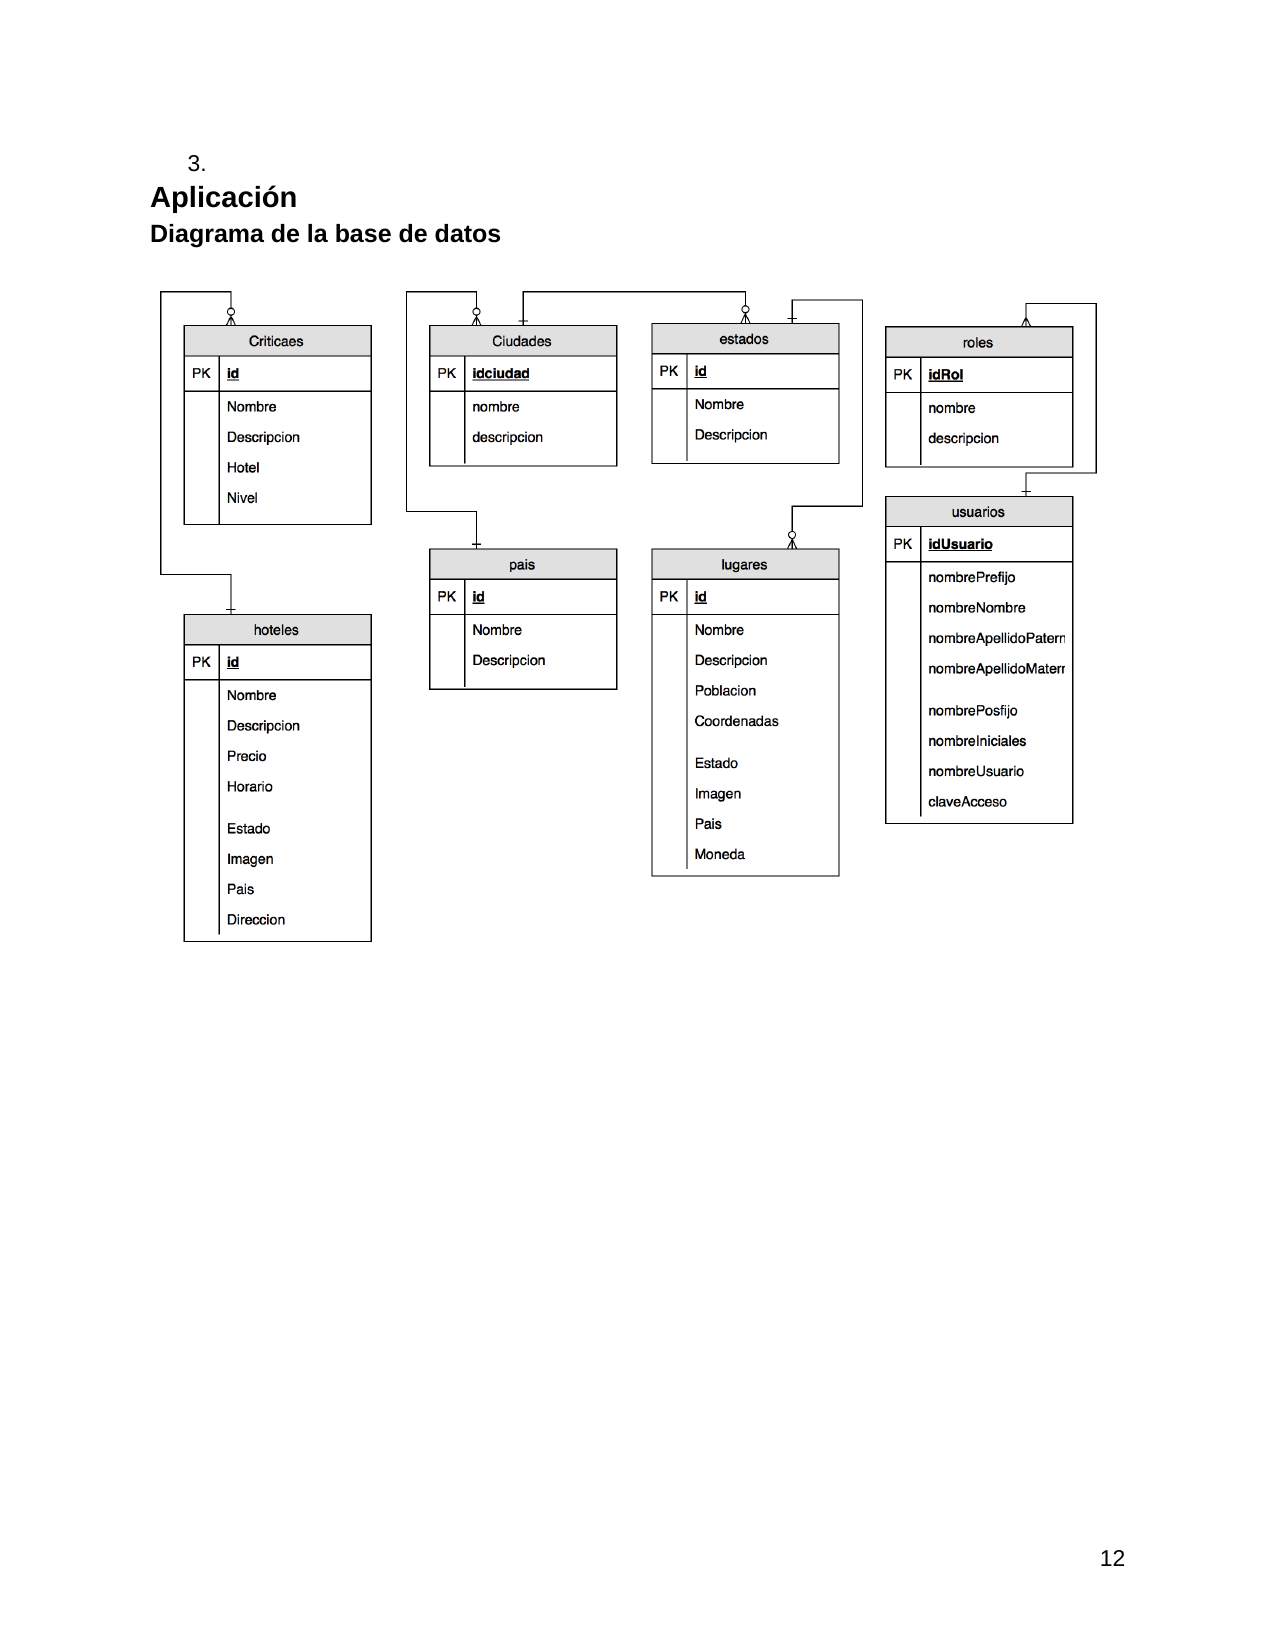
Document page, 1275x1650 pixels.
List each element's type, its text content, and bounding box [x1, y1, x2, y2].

subtitle Diagrama de la base de datos [150, 219, 1125, 247]
subtitle Aplicación [150, 180, 1125, 214]
picture [150, 282, 1107, 943]
